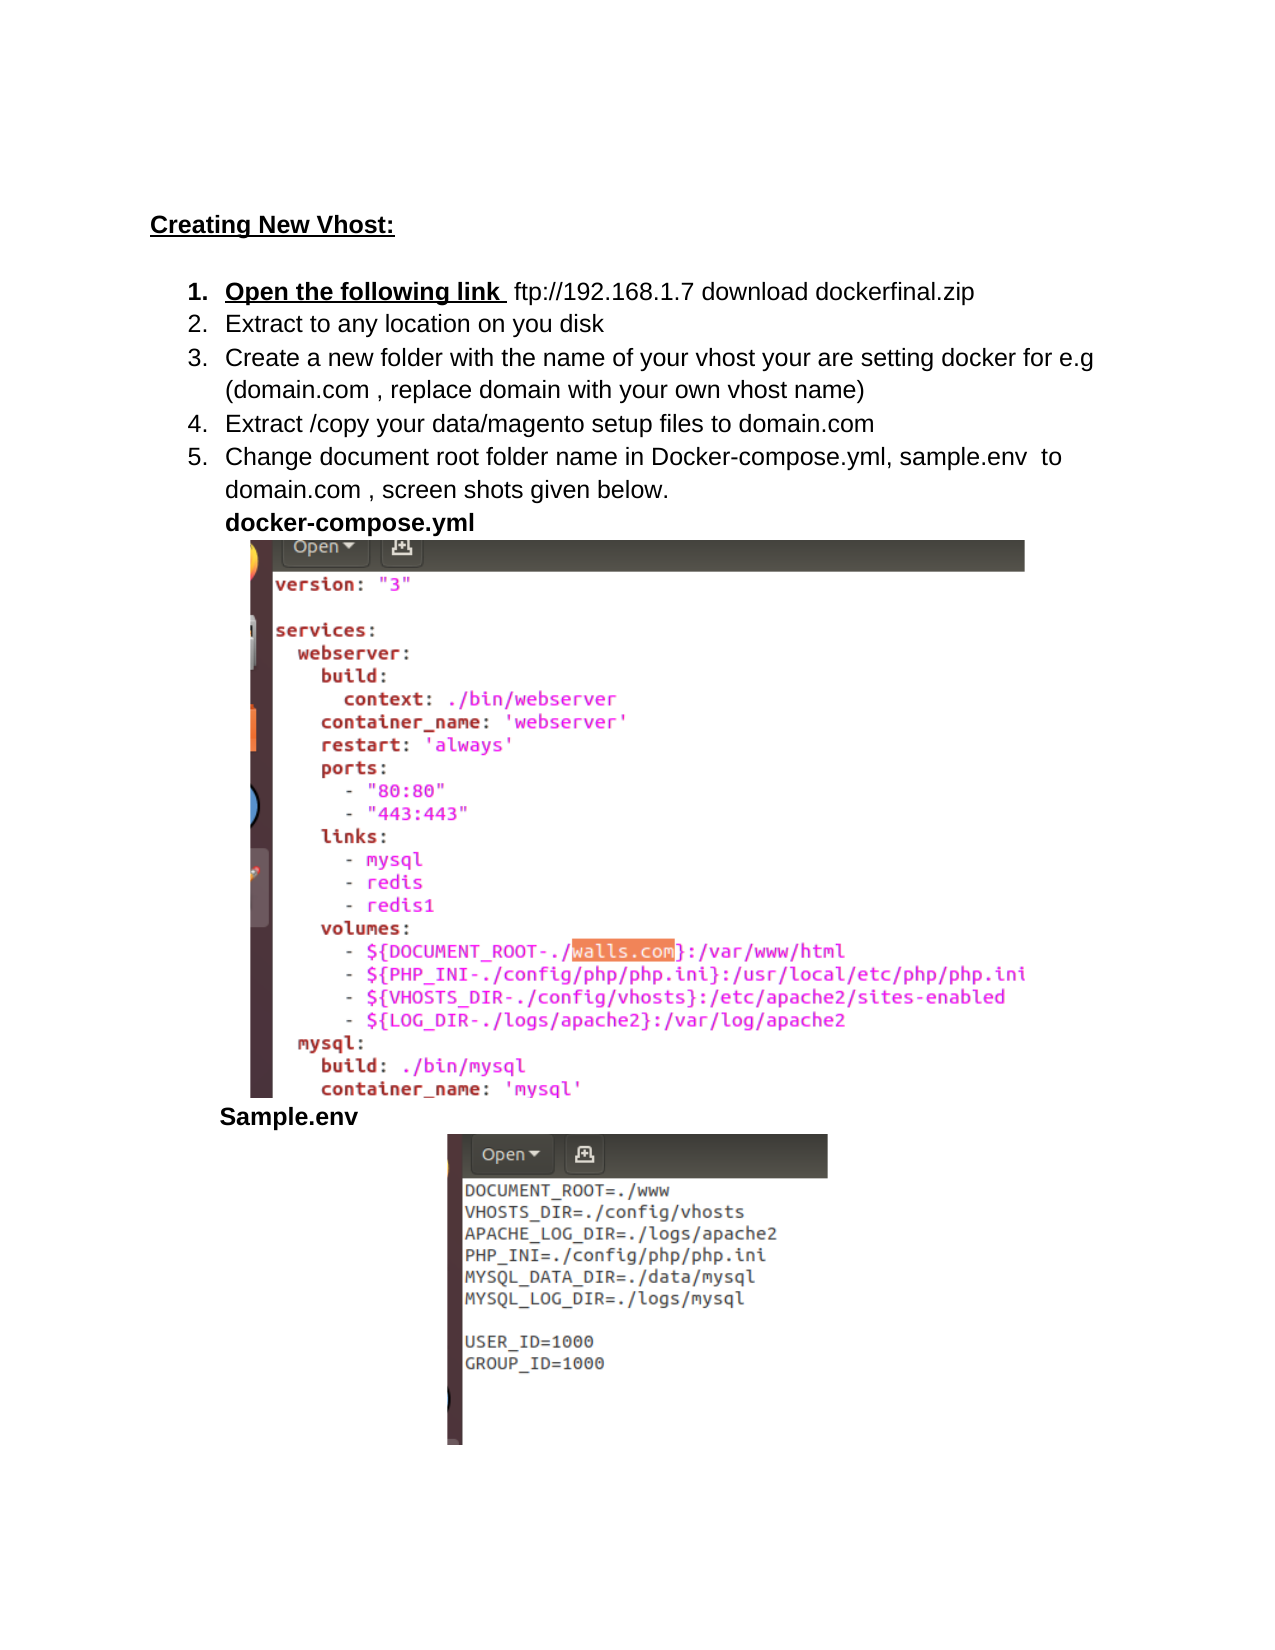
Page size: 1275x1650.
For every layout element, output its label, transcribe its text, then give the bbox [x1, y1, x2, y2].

list Create a new folder with the name of your vhost your are setting docker for e.g (domain.com , replace domain with your own vhost name) [187, 342, 1125, 404]
picture [447, 1134, 828, 1445]
list Open the following link ftp://192.168.1.7 download dockerfinal.zip [187, 276, 1125, 305]
picture [250, 540, 1025, 1098]
list Change document root folder name in Docker-compose.yml, sample.env to domain.com , screen shots given below. [187, 442, 1125, 503]
text Sample.env [150, 1102, 1125, 1130]
list Extract /copy your data/magento setup files to domain.com [187, 408, 1125, 437]
text Creating New Vhost: [150, 210, 1125, 239]
list Extract to any location on you disk [187, 309, 1125, 338]
text docker-compose.yml [225, 508, 1125, 536]
